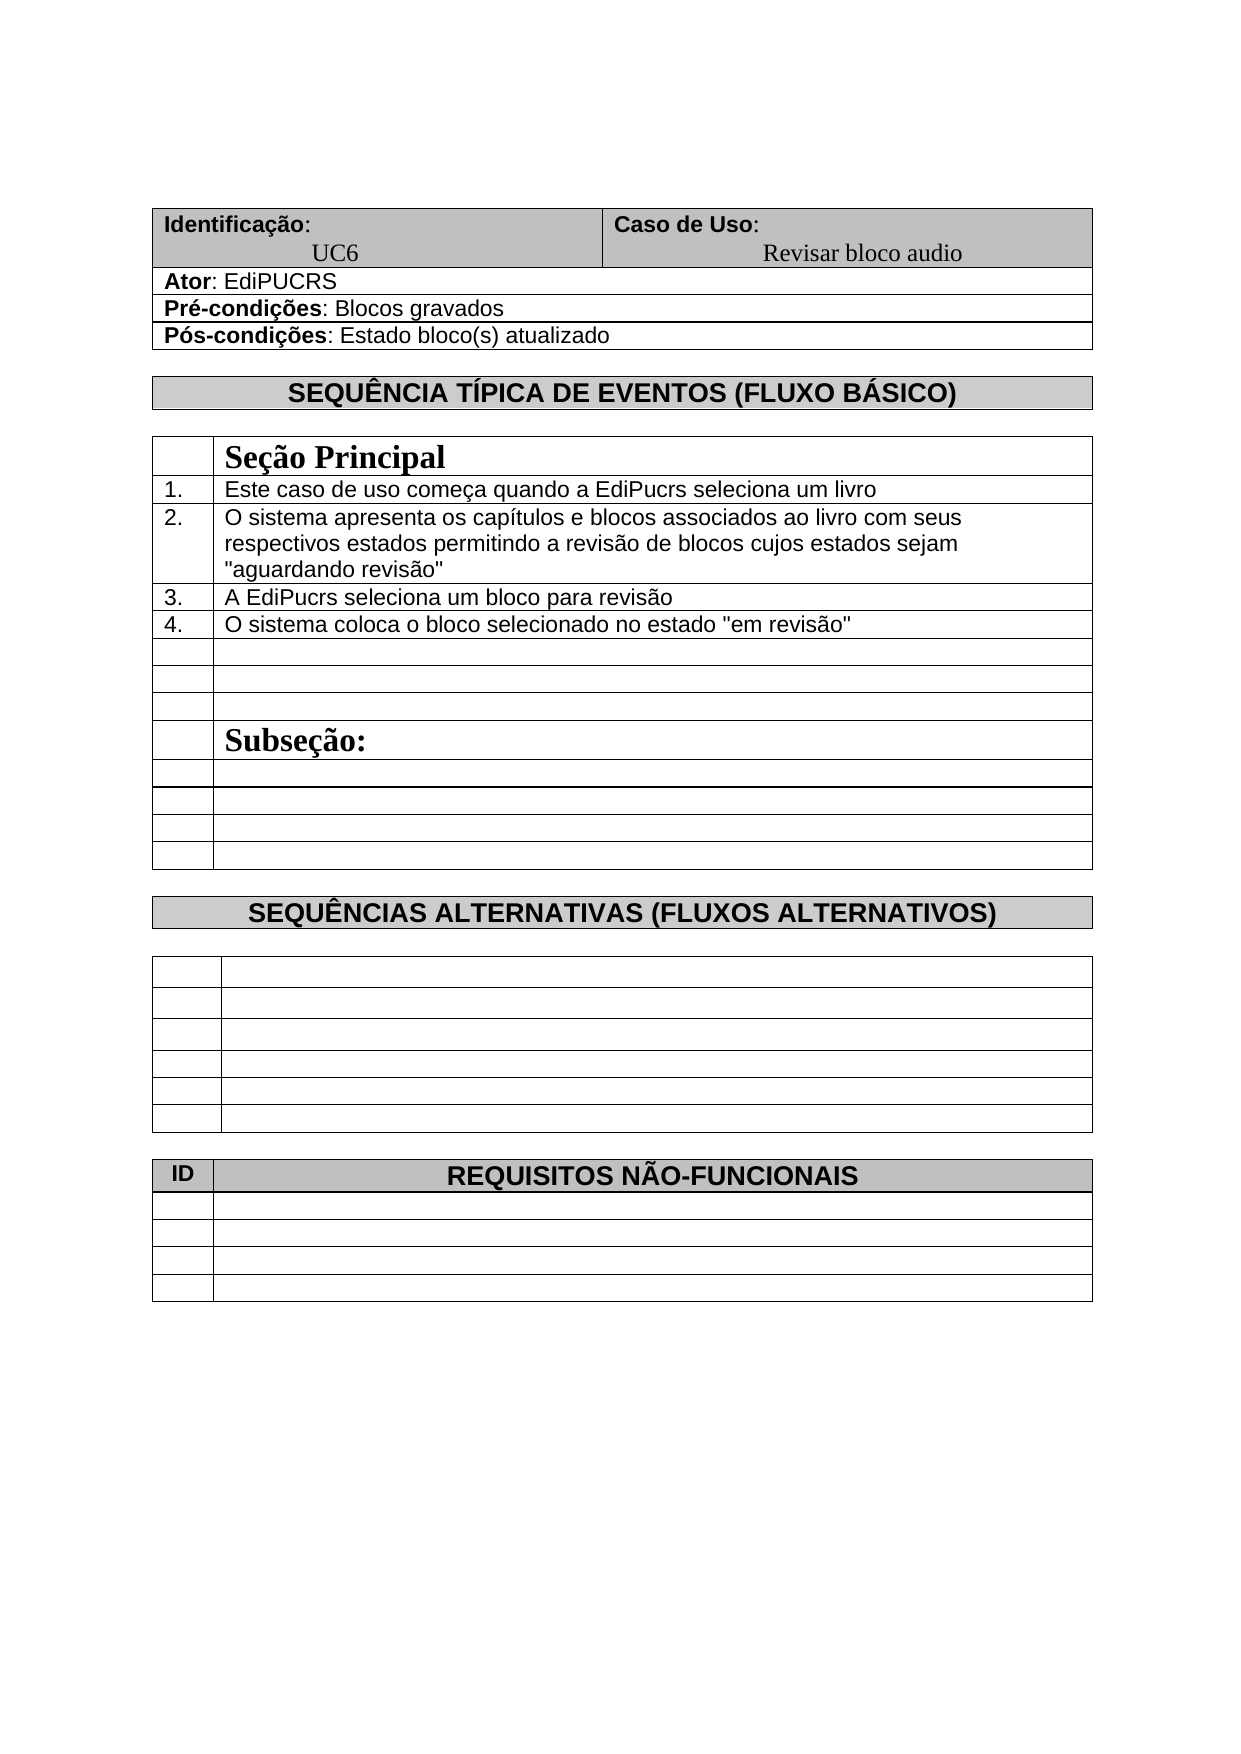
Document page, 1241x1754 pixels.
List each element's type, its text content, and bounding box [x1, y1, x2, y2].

table_cell [214, 1275, 1092, 1301]
table_cell [153, 760, 213, 786]
table_cell [153, 693, 213, 720]
table_header SEQUÊNCIAS ALTERNATIVAS (FLUXOS ALTERNATIVOS) [153, 897, 1092, 928]
table_cell [214, 1193, 1092, 1219]
table_header ID [153, 1160, 213, 1191]
table_cell Este caso de uso começa quando a EdiPucrs seleciona um livro [214, 476, 1092, 503]
table_header Seção Principal [214, 437, 1092, 475]
table_header Identificação: UC6 [153, 209, 602, 267]
table_cell [214, 1247, 1092, 1273]
table_cell Subseção: [214, 721, 1092, 759]
table_cell Pré-condições: Blocos gravados [153, 295, 1092, 321]
table_cell [222, 1078, 1092, 1104]
table_cell [222, 988, 1092, 1018]
table_header [153, 437, 213, 475]
table_cell [214, 815, 1092, 841]
table_cell [153, 842, 213, 869]
table_cell [153, 1220, 213, 1246]
table_header REQUISITOS NÃO-FUNCIONAIS [214, 1160, 1092, 1191]
table_cell [153, 639, 213, 665]
table_cell [153, 1051, 221, 1077]
table_cell [153, 1105, 221, 1132]
table_cell [214, 639, 1092, 665]
table_cell [153, 666, 213, 692]
table_cell Pós-condições: Estado bloco(s) atualizado [153, 323, 1092, 349]
table_cell 4. [153, 611, 213, 637]
table_cell Ator: EdiPUCRS [153, 268, 1092, 294]
table_cell [153, 1247, 213, 1273]
table_cell [214, 693, 1092, 720]
table_header Caso de Uso: Revisar bloco audio [603, 209, 1092, 267]
table_cell [214, 1220, 1092, 1246]
table_cell O sistema apresenta os capítulos e blocos associados ao livro com seus respectivos estados permitindo a revisão de blocos cujos estados sejam "aguardando revisão" [214, 504, 1092, 583]
table_cell [214, 666, 1092, 692]
table_cell A EdiPucrs seleciona um bloco para revisão [214, 584, 1092, 610]
table_cell [222, 1051, 1092, 1077]
table_cell [153, 721, 213, 759]
table_cell 1. [153, 476, 213, 503]
table_cell 3. [153, 584, 213, 610]
table_cell [153, 1019, 221, 1049]
table_header [222, 957, 1092, 987]
table_cell [153, 1275, 213, 1301]
table_header [153, 957, 221, 987]
table_cell [153, 1078, 221, 1104]
table_cell [153, 988, 221, 1018]
table_cell [153, 788, 213, 814]
table_cell [153, 1193, 213, 1219]
table_cell O sistema coloca o bloco selecionado no estado "em revisão" [214, 611, 1092, 637]
table_cell [214, 760, 1092, 786]
table_cell 2. [153, 504, 213, 583]
table_cell [222, 1105, 1092, 1132]
table_cell [214, 842, 1092, 869]
table_cell [214, 788, 1092, 814]
table_header SEQUÊNCIA TÍPICA DE EVENTOS (FLUXO BÁSICO) [153, 377, 1092, 408]
table_cell [222, 1019, 1092, 1049]
table_cell [153, 815, 213, 841]
